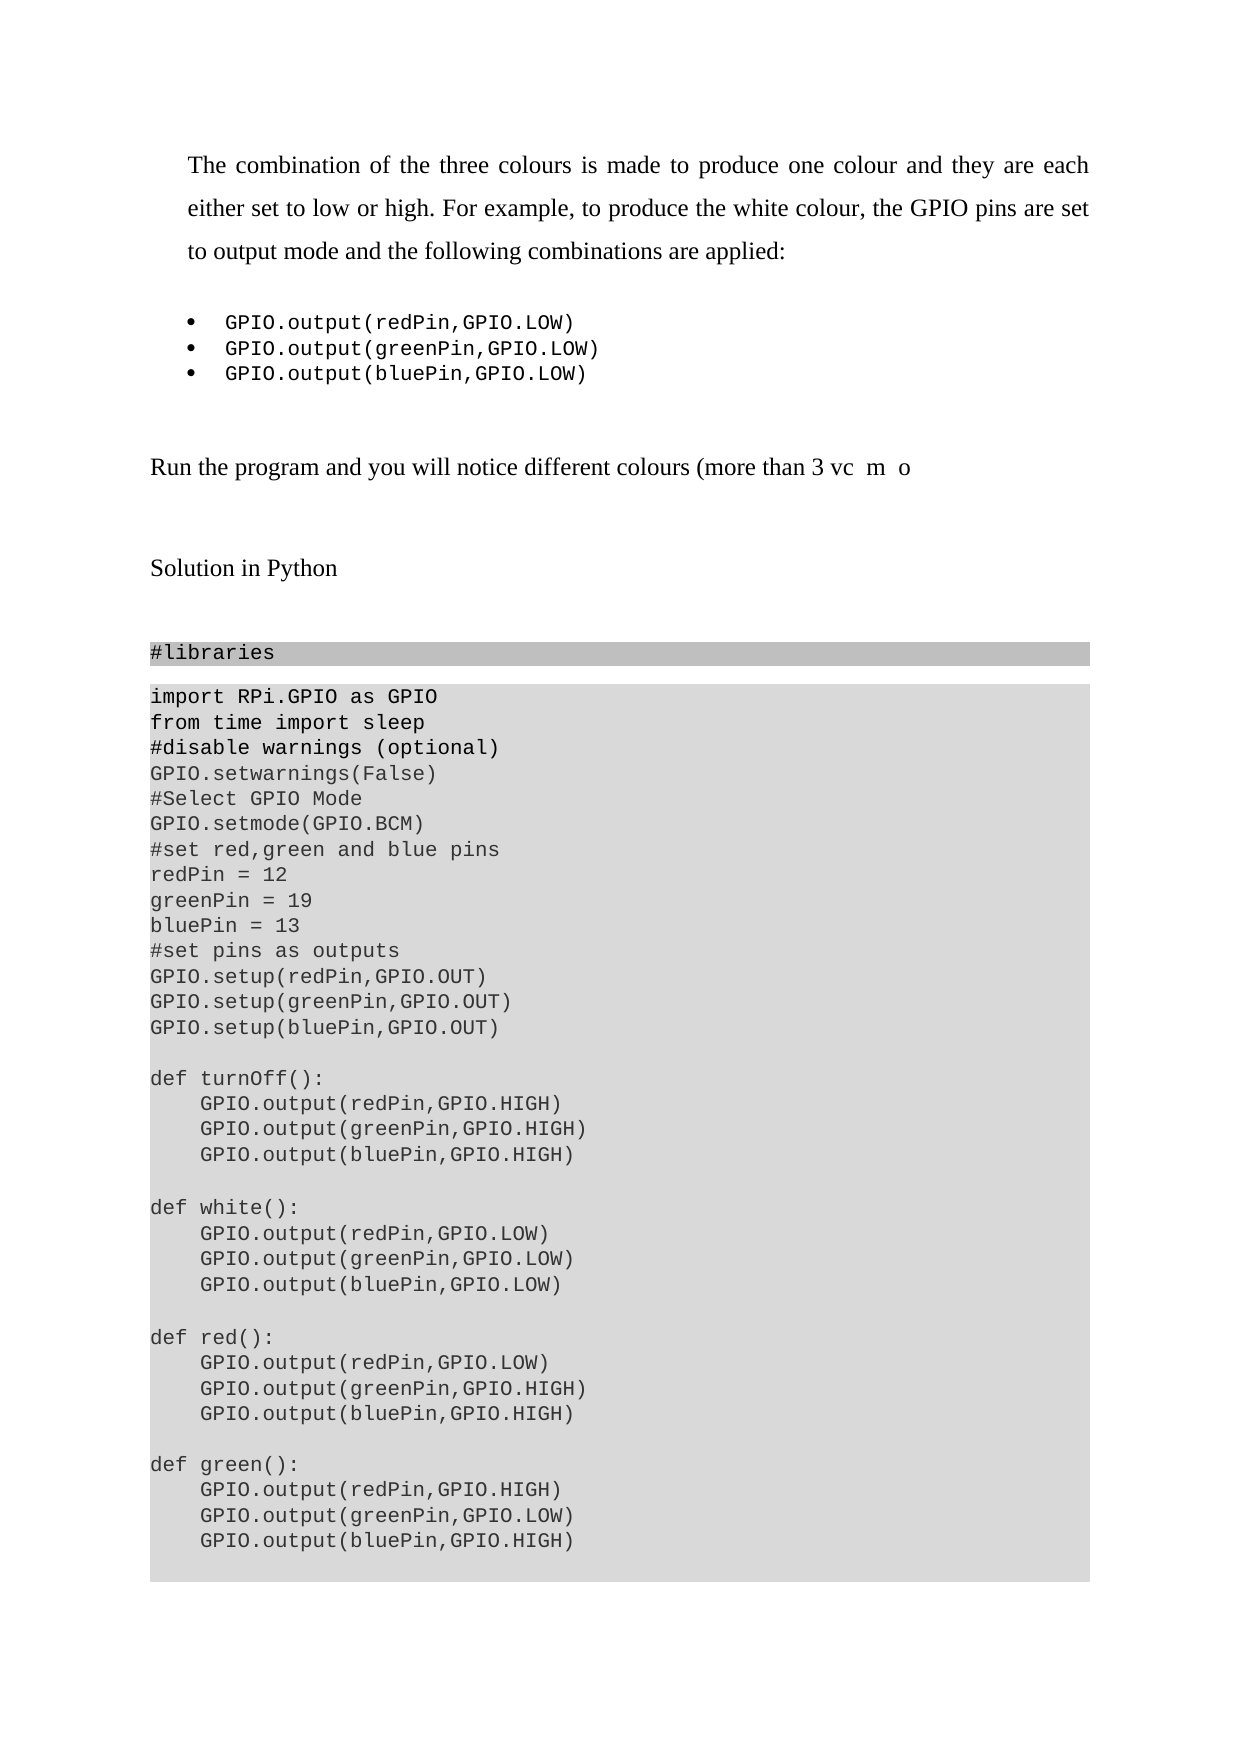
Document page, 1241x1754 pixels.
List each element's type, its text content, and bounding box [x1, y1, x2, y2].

text Solution in Python [150, 526, 1090, 582]
list GPIO.output(redPin,GPIO.LOW) [187, 311, 1090, 336]
text def white(): [150, 1196, 1090, 1221]
text GPIO.setup(greenPin,GPIO.OUT) [150, 989, 1090, 1015]
text #set pins as outputs [150, 939, 1090, 964]
text GPIO.output(redPin,GPIO.LOW) [150, 1351, 1090, 1376]
text def turnOff(): [150, 1066, 1090, 1091]
text GPIO.setmode(GPIO.BCM) [150, 812, 1090, 837]
text GPIO.output(bluePin,GPIO.HIGH) [150, 1401, 1090, 1427]
text GPIO.output(redPin,GPIO.HIGH) [150, 1091, 1090, 1117]
text GPIO.output(greenPin,GPIO.HIGH) [150, 1117, 1090, 1142]
text GPIO.output(greenPin,GPIO.LOW) [150, 1503, 1090, 1528]
text GPIO.output(redPin,GPIO.LOW) [150, 1221, 1090, 1246]
text GPIO.output(bluePin,GPIO.HIGH) [150, 1142, 1090, 1167]
text bluePin = 13 [150, 913, 1090, 939]
text #set red,green and blue pins [150, 837, 1090, 862]
list GPIO.output(greenPin,GPIO.LOW) [187, 336, 1090, 361]
text #libraries [150, 642, 1090, 666]
text from time import sleep [150, 710, 1090, 735]
text greenPin = 19 [150, 888, 1090, 913]
text import RPi.GPIO as GPIO [150, 684, 1090, 710]
text GPIO.output(bluePin,GPIO.HIGH) [150, 1528, 1090, 1554]
text GPIO.setwarnings(False) [150, 761, 1090, 786]
text GPIO.output(redPin,GPIO.HIGH) [150, 1478, 1090, 1503]
text GPIO.output(bluePin,GPIO.LOW) [150, 1272, 1090, 1297]
text def green(): [150, 1452, 1090, 1478]
text GPIO.output(greenPin,GPIO.LOW) [150, 1246, 1090, 1272]
list GPIO.output(bluePin,GPIO.LOW) [187, 361, 1090, 387]
text #disable warnings (optional) [150, 735, 1090, 761]
text GPIO.output(greenPin,GPIO.HIGH) [150, 1376, 1090, 1401]
text Run the program and you will notice different colours (more than 3 vc m o [150, 452, 1090, 480]
text redPin = 12 [150, 862, 1090, 888]
text def red(): [150, 1325, 1090, 1351]
text The combination of the three colours is made to produce one colour and they are each either set to low or high. For example, to produce the white colour, the GPIO pins are set to output mode and the following combinations are applied: [187, 150, 1090, 265]
text GPIO.setup(redPin,GPIO.OUT) [150, 964, 1090, 989]
text #Select GPIO Mode [150, 786, 1090, 812]
text GPIO.setup(bluePin,GPIO.OUT) [150, 1015, 1090, 1040]
